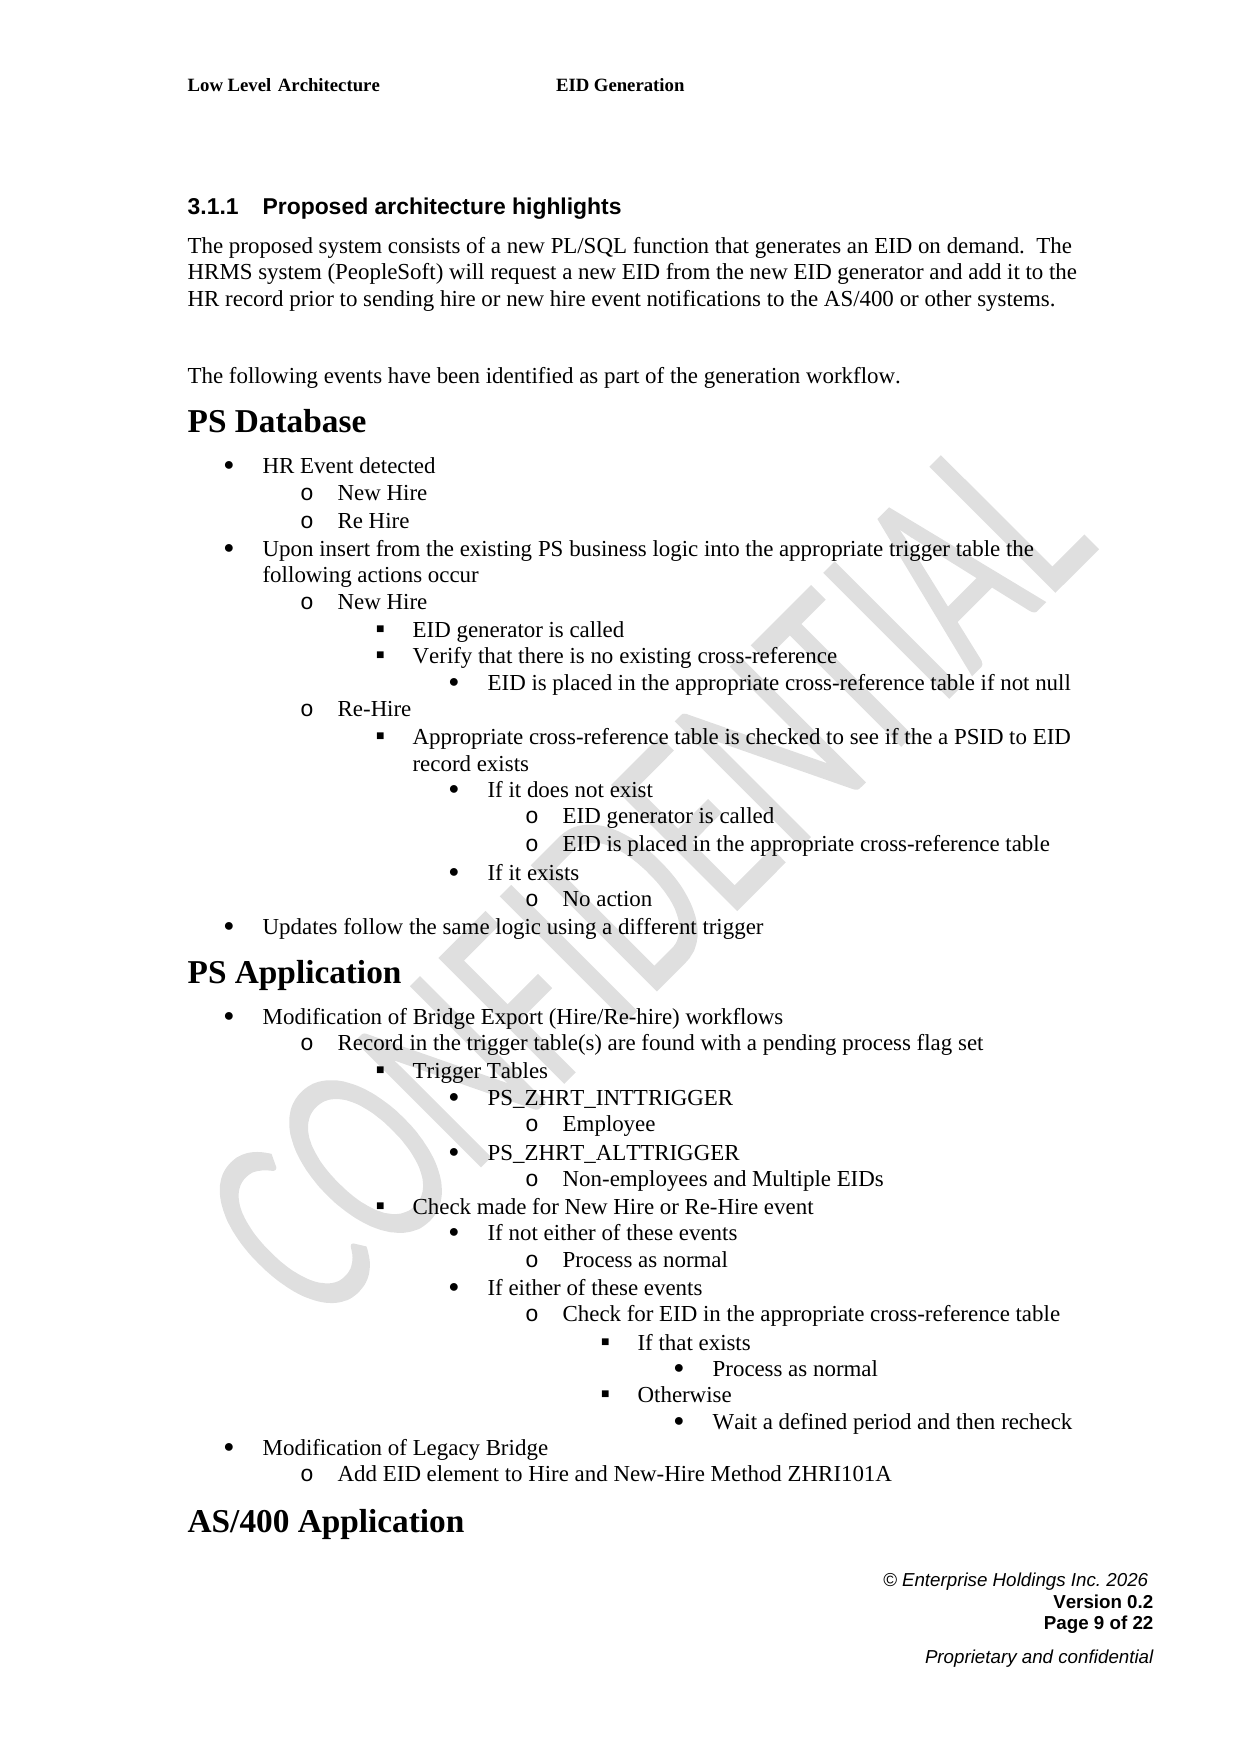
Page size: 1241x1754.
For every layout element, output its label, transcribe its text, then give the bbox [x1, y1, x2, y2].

list EID generator is called [375, 616, 1107, 642]
list Modification of Bridge Export (Hire/Re-hire) workflows [225, 1003, 1107, 1029]
list No action [525, 885, 1107, 913]
list If that exists [600, 1329, 1107, 1355]
list Process as normal [525, 1246, 1107, 1274]
list PS_ZHRT_INTTRIGGER [450, 1084, 1107, 1110]
list EID generator is called [525, 802, 1107, 831]
text AS/400 Application [187, 1501, 1107, 1539]
subtitle Proposed architecture highlights [187, 193, 1107, 219]
list EID is placed in the appropriate cross-reference table [525, 831, 1107, 859]
list Add EID element to Hire and New-Hire Method ZHRI101A [300, 1460, 1107, 1489]
list If not either of these events [450, 1219, 1107, 1246]
list New Hire [300, 478, 1107, 507]
list If it does not exist [450, 776, 1107, 802]
list New Hire [300, 588, 1107, 616]
text PS Application [187, 952, 1107, 991]
list Employee [525, 1110, 1107, 1138]
list If either of these events [450, 1274, 1107, 1300]
list Appropriate cross-reference table is checked to see if the a PSID to EID record exists [375, 723, 1107, 776]
text The following events have been identified as part of the generation workflow. [187, 362, 1107, 389]
list Upon insert from the existing PS business logic into the appropriate trigger table the following actions occur [225, 535, 1107, 588]
list Non-employees and Multiple EIDs [525, 1165, 1107, 1193]
list PS_ZHRT_ALTTRIGGER [450, 1138, 1107, 1165]
list Process as normal [675, 1355, 1107, 1381]
list Check for EID in the appropriate cross-reference table [525, 1300, 1107, 1329]
list EID is placed in the appropriate cross-reference table if not null [450, 669, 1107, 695]
list Check made for New Hire or Re-Hire event [375, 1193, 1107, 1219]
list HR Event detected [225, 452, 1107, 478]
list Otherwise [600, 1381, 1107, 1408]
list Updates follow the same logic using a different trigger [225, 913, 1107, 940]
list Record in the trigger table(s) are found with a pending process flag set [300, 1029, 1107, 1058]
list Wait a defined period and then recheck [675, 1408, 1107, 1434]
list Re-Hire [300, 695, 1107, 723]
list Trigger Tables [375, 1058, 1107, 1084]
text PS Database [187, 401, 1107, 440]
list Re Hire [300, 507, 1107, 535]
text The proposed system consists of a new PL/SQL function that generates an EID on demand. The HRMS system (PeopleSoft) will request a new EID from the new EID generator and add it to the HR record prior to sending hire or new hire event notifications to the AS/400 or other systems. [187, 232, 1107, 311]
list Verify that there is no existing cross-reference [375, 642, 1107, 669]
list Modification of Legacy Bridge [225, 1434, 1107, 1460]
list If it exists [450, 859, 1107, 885]
